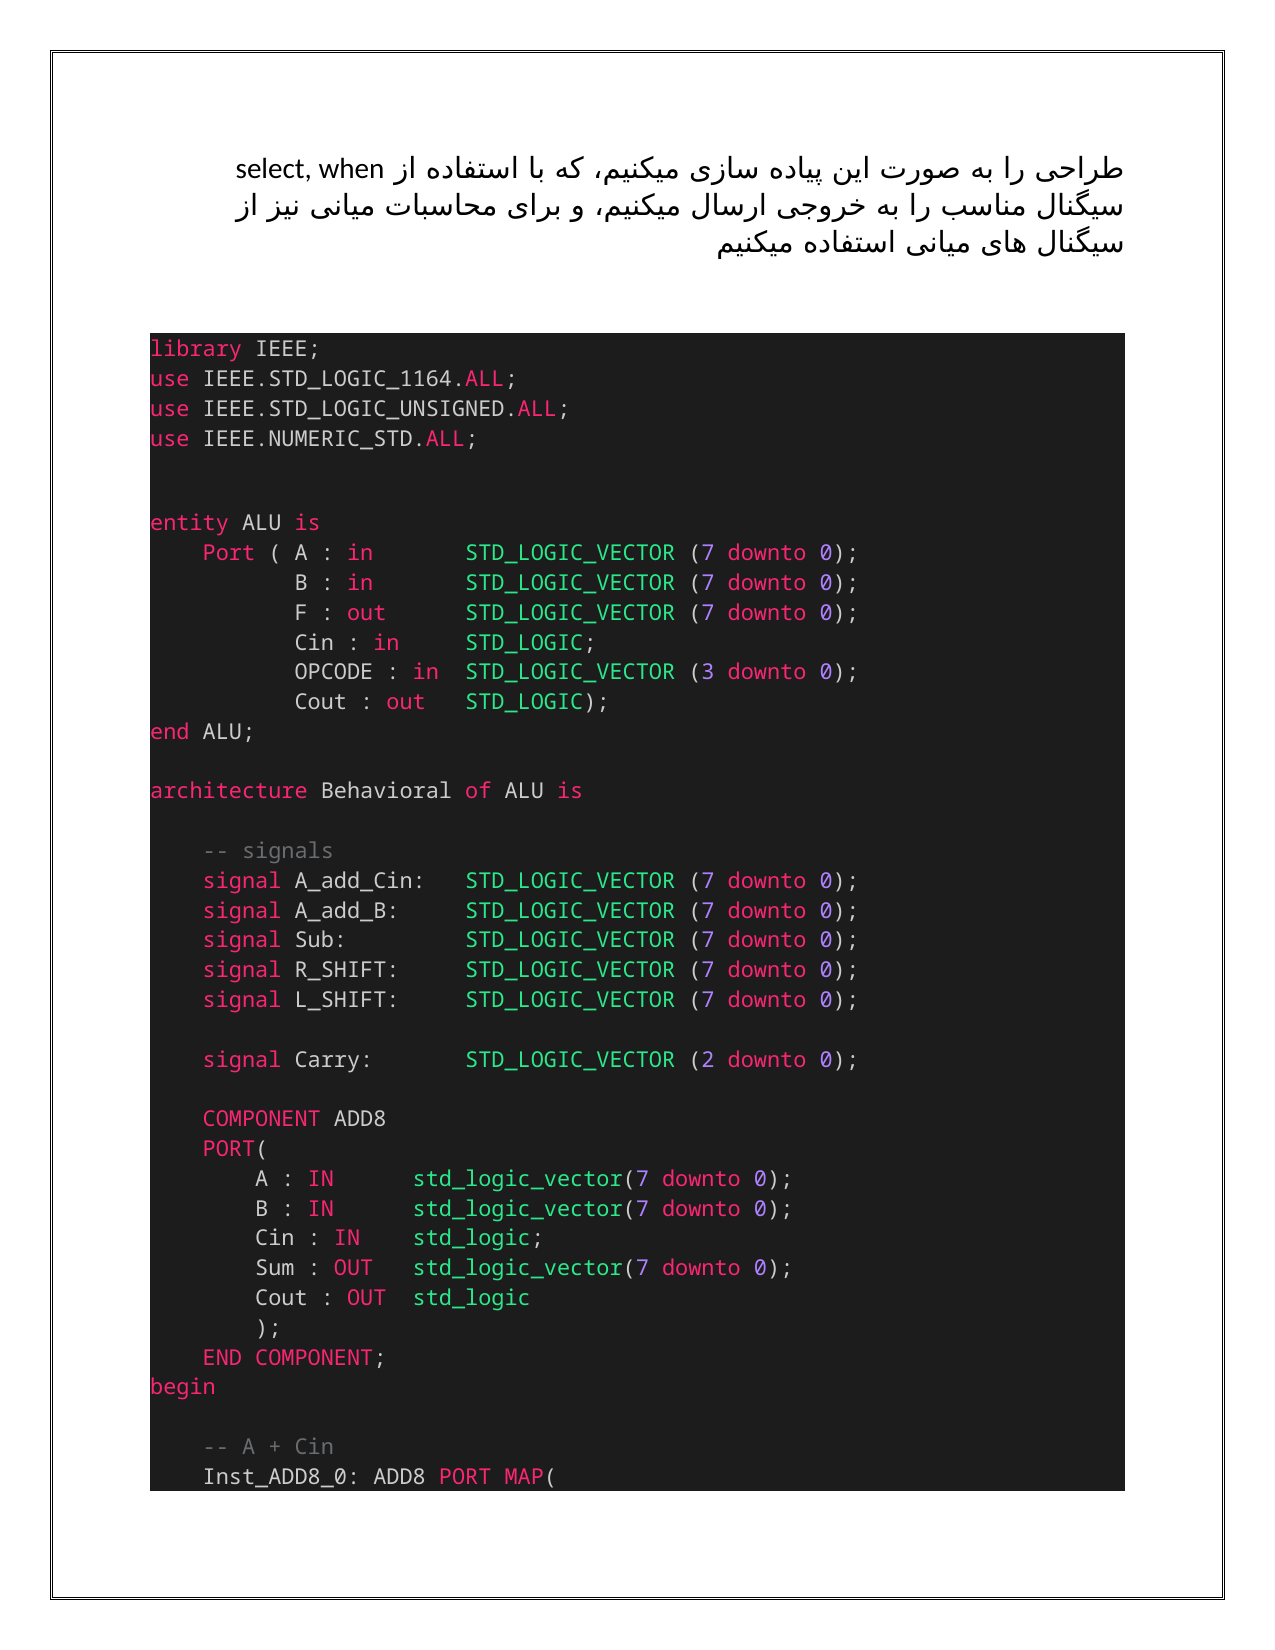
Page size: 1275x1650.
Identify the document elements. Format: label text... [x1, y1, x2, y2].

text begin [150, 1371, 1125, 1401]
text Cin : in STD_LOGIC; [150, 627, 1125, 656]
text Sum : OUT std_logic_vector(7 downto 0); [150, 1252, 1125, 1282]
text A : IN std_logic_vector(7 downto 0); [150, 1163, 1125, 1193]
text PORT( [150, 1133, 1125, 1163]
text ); [150, 1312, 1125, 1342]
text signal R_SHIFT: STD_LOGIC_VECTOR (7 downto 0); [150, 954, 1125, 984]
text COMPONENT ADD8 [150, 1103, 1125, 1133]
text Cin : IN std_logic; [150, 1222, 1125, 1252]
text signal A_add_B: STD_LOGIC_VECTOR (7 downto 0); [150, 895, 1125, 924]
text طراحی را به صورت این پیاده سازی میکنیم، که با استفاده از select, when سیگنال مناسب را به خروجی ارسال میکنیم، و برای محاسبات میانی نیز از سیگنال های میانی استفاده میکنیم [150, 150, 1125, 259]
text signal L_SHIFT: STD_LOGIC_VECTOR (7 downto 0); [150, 984, 1125, 1014]
text OPCODE : in STD_LOGIC_VECTOR (3 downto 0); [150, 656, 1125, 686]
text use IEEE.STD_LOGIC_1164.ALL; [150, 363, 1125, 393]
text Inst_ADD8_0: ADD8 PORT MAP( [150, 1461, 1125, 1491]
text B : IN std_logic_vector(7 downto 0); [150, 1193, 1125, 1222]
text F : out STD_LOGIC_VECTOR (7 downto 0); [150, 597, 1125, 627]
text signal Carry: STD_LOGIC_VECTOR (2 downto 0); [150, 1044, 1125, 1073]
text -- A + Cin [150, 1431, 1125, 1461]
text Cout : OUT std_logic [150, 1282, 1125, 1312]
text END COMPONENT; [150, 1342, 1125, 1371]
text Port ( A : in STD_LOGIC_VECTOR (7 downto 0); [150, 537, 1125, 567]
text architecture Behavioral of ALU is [150, 776, 1125, 805]
text entity ALU is [150, 507, 1125, 537]
text B : in STD_LOGIC_VECTOR (7 downto 0); [150, 567, 1125, 597]
text signal A_add_Cin: STD_LOGIC_VECTOR (7 downto 0); [150, 865, 1125, 895]
text -- signals [150, 835, 1125, 865]
text use IEEE.STD_LOGIC_UNSIGNED.ALL; [150, 393, 1125, 423]
text end ALU; [150, 716, 1125, 746]
text library IEEE; [150, 333, 1125, 363]
text use IEEE.NUMERIC_STD.ALL; [150, 423, 1125, 453]
text Cout : out STD_LOGIC); [150, 686, 1125, 716]
text signal Sub: STD_LOGIC_VECTOR (7 downto 0); [150, 924, 1125, 954]
